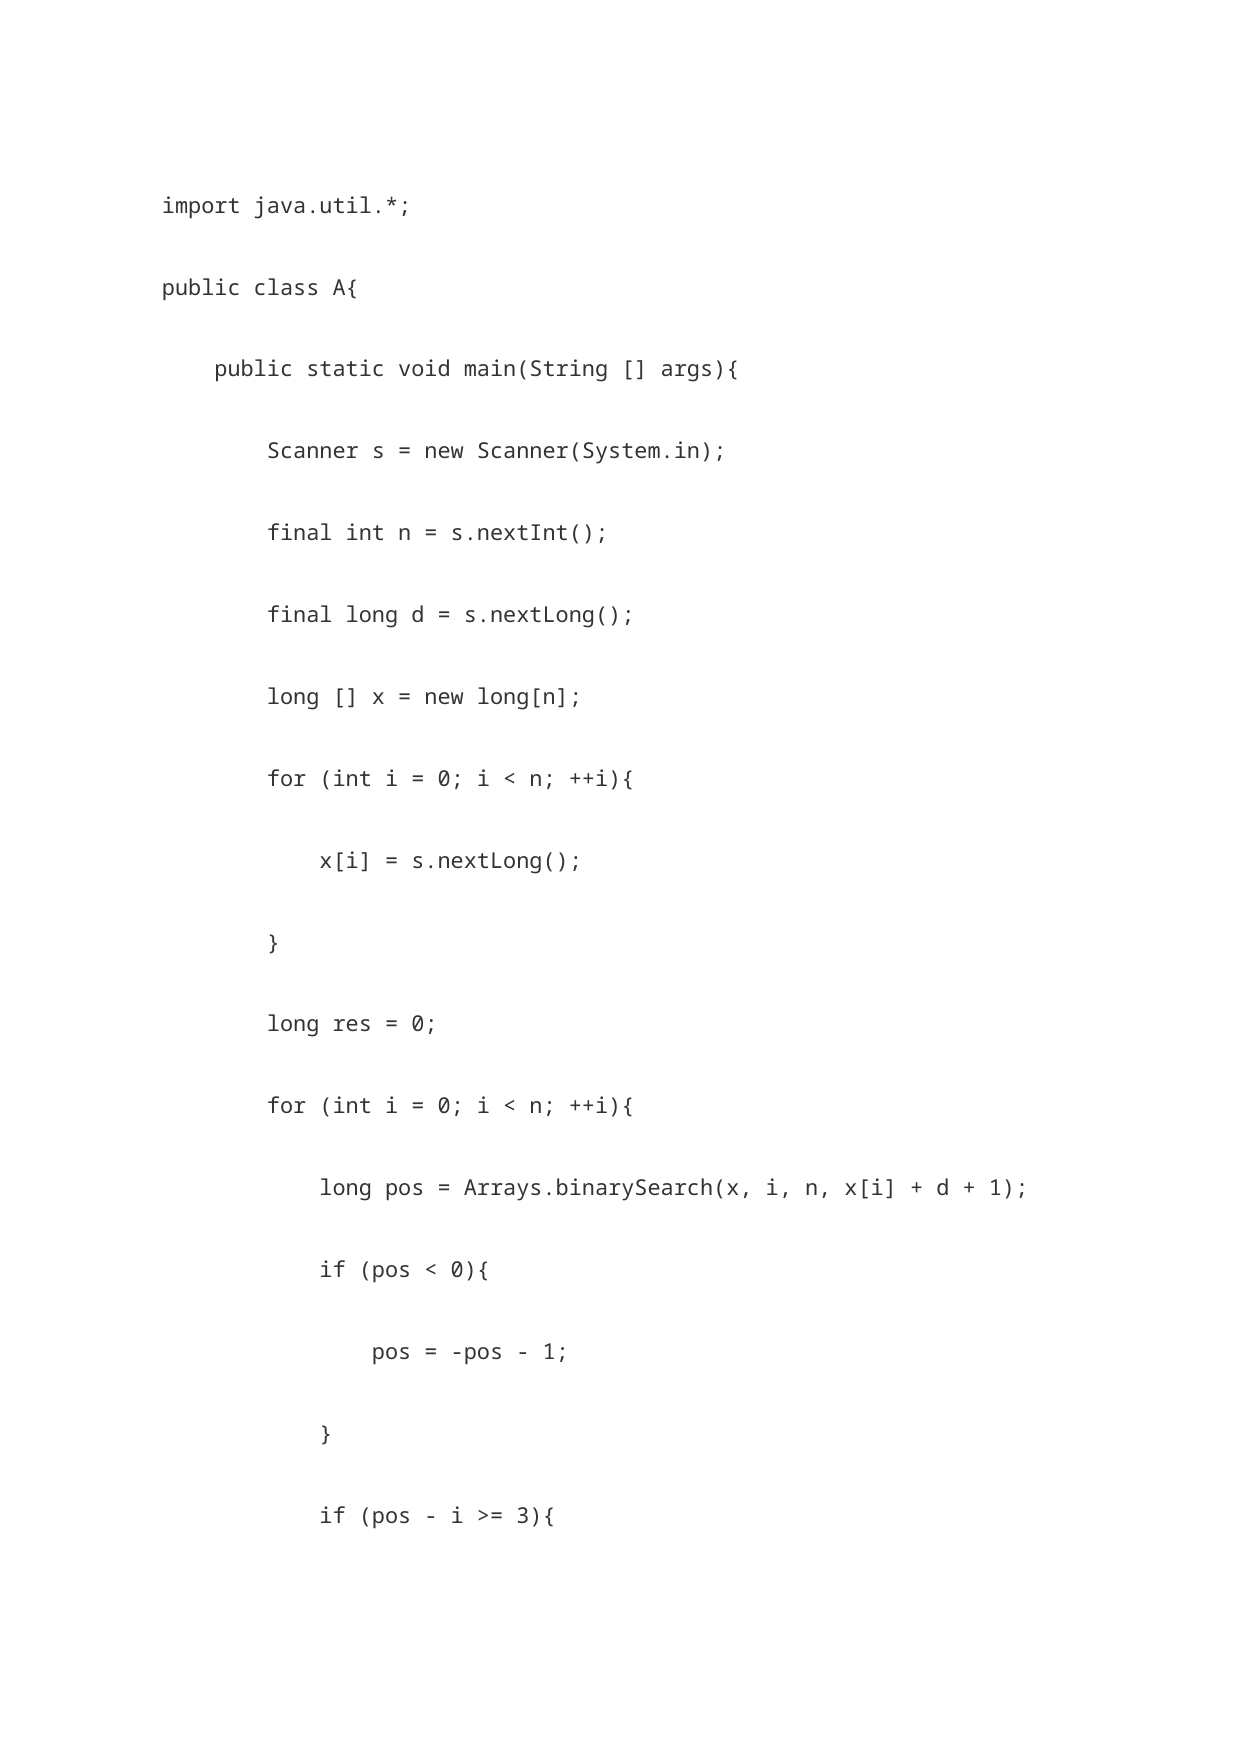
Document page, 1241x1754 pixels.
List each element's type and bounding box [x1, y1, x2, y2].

table_header [139, 150, 1079, 1557]
